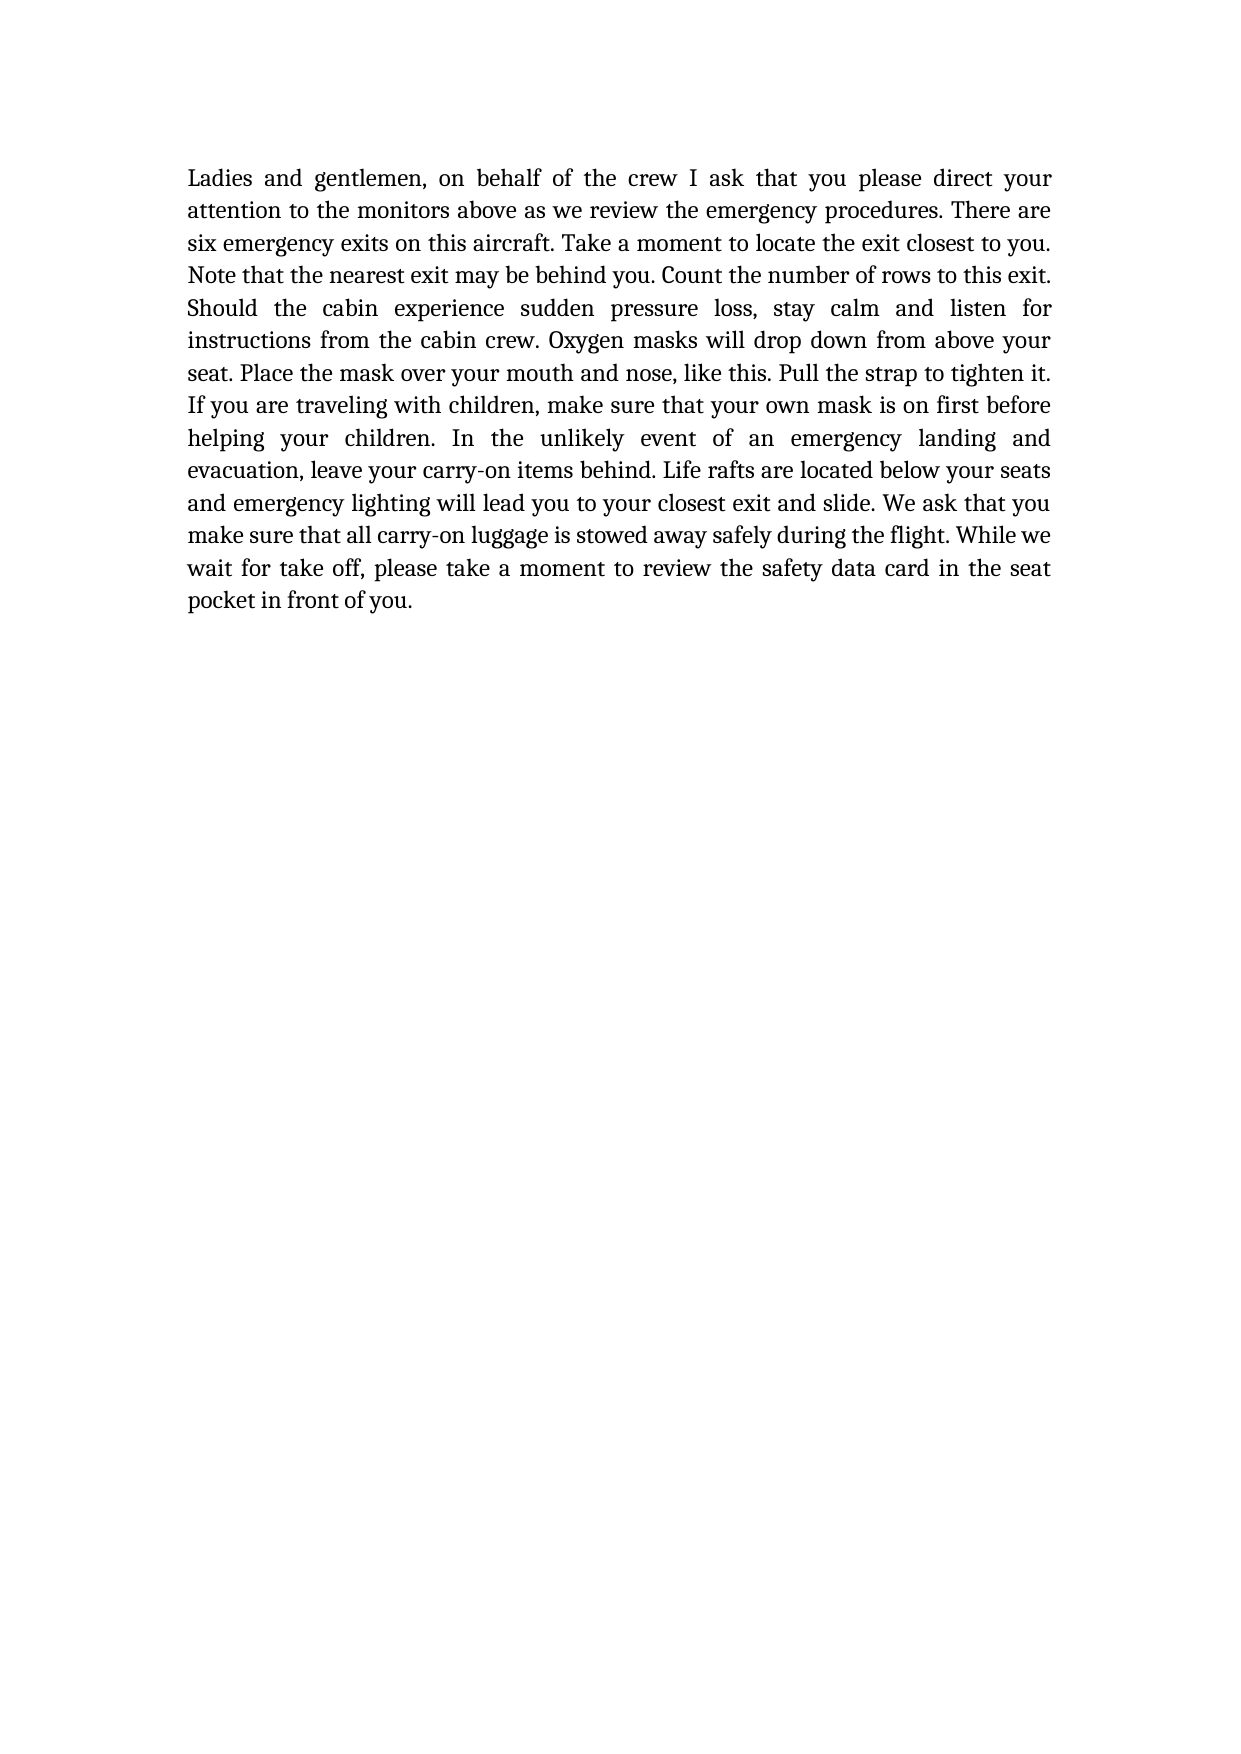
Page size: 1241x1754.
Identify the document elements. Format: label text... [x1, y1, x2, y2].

text Ladies and gentlemen, on behalf of the crew I ask that you please direct your attention to the monitors above as we review the emergency procedures. There are six emergency exits on this aircraft. Take a moment to locate the exit closest to you. Note that the nearest exit may be behind you. Count the number of rows to this exit. Should the cabin experience sudden pressure loss, stay calm and listen for instructions from the cabin crew. Oxygen masks will drop down from above your seat. Place the mask over your mouth and nose, like this. Pull the strap to tighten it. If you are traveling with children, make sure that your own mask is on first before helping your children. In the unlikely event of an emergency landing and evacuation, leave your carry-on items behind. Life rafts are located below your seats and emergency lighting will lead you to your closest exit and slide. We ask that you make sure that all carry-on luggage is stowed away safely during the flight. While we wait for take off, please take a moment to review the safety data card in the seat pocket in front of you. [187, 162, 1053, 617]
